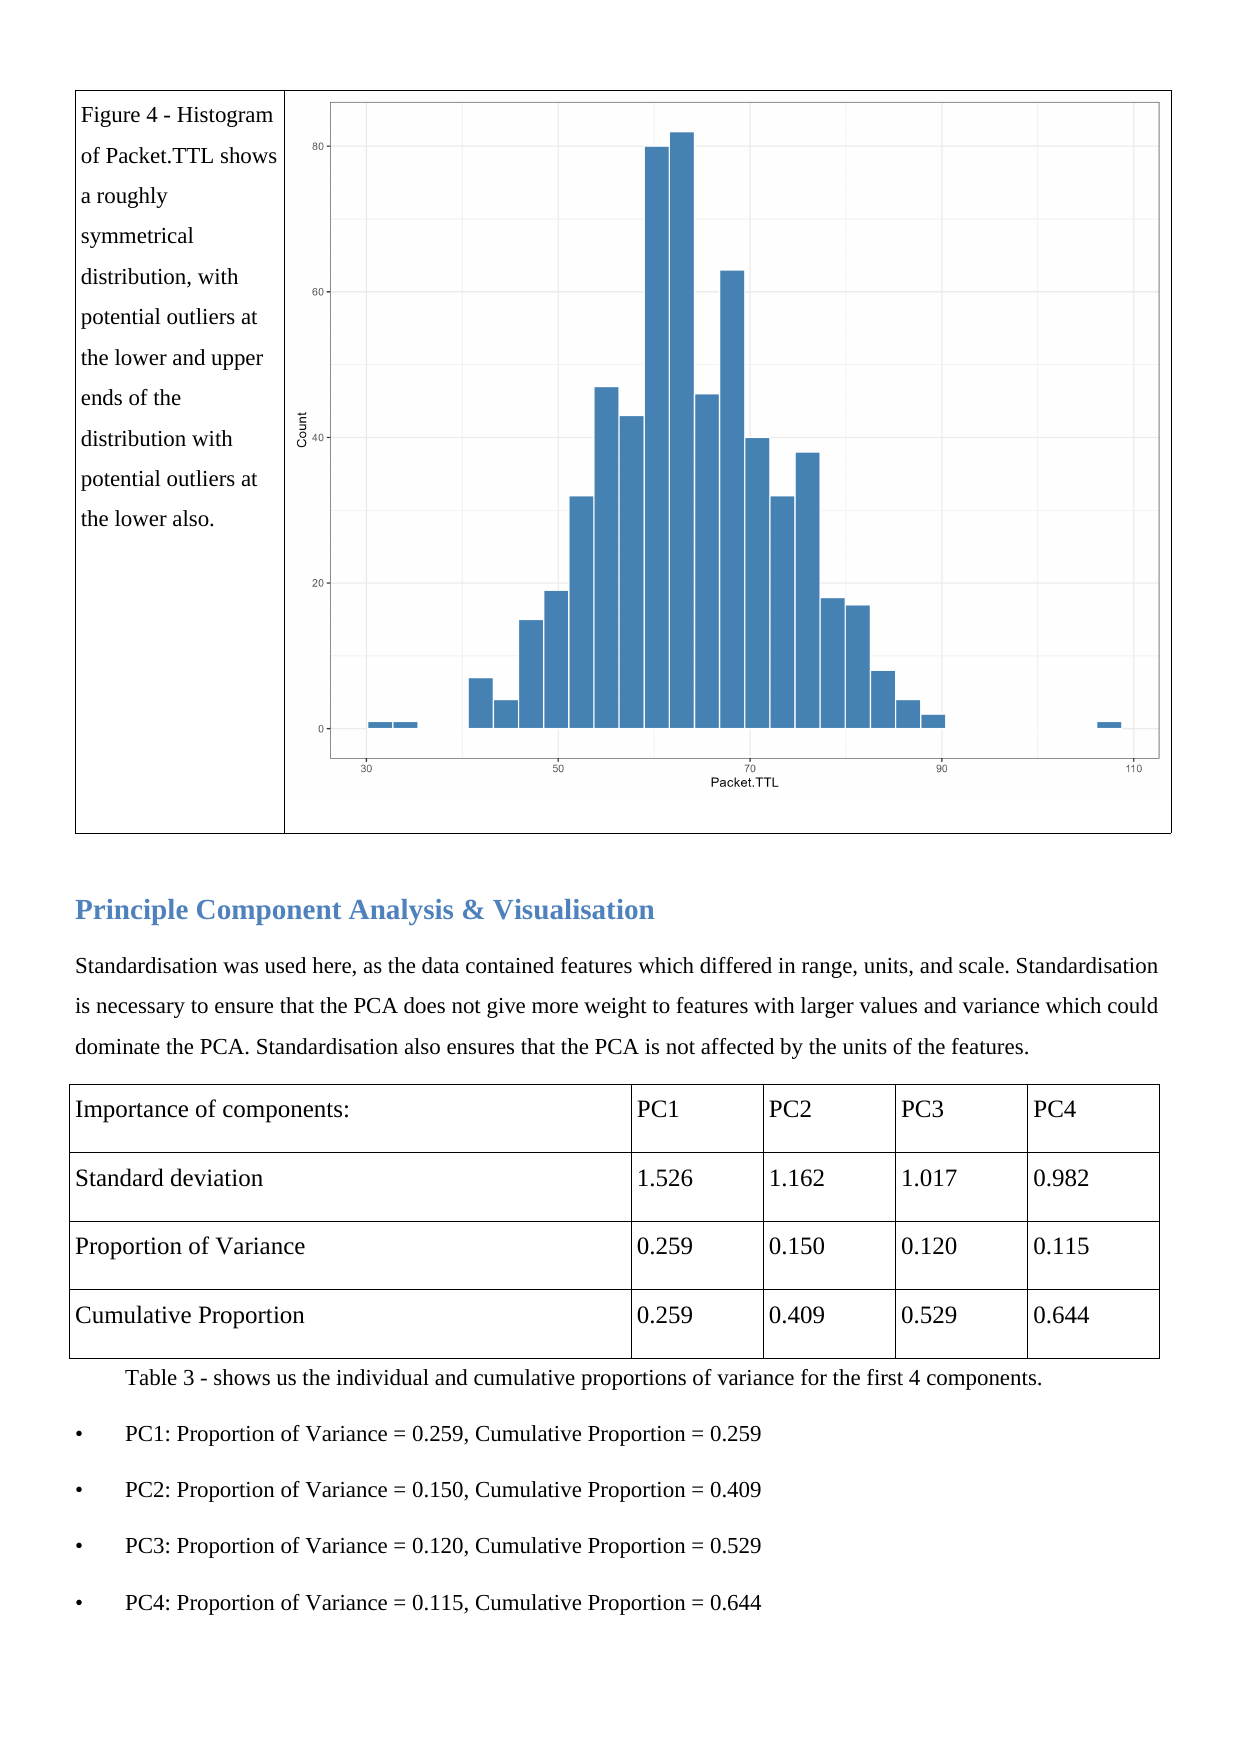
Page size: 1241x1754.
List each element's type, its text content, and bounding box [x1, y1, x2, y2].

table_cell 0.529 [896, 1290, 1027, 1357]
table_cell 1.526 [632, 1153, 763, 1221]
table_header Importance of components: [70, 1085, 631, 1152]
table_cell Standard deviation [70, 1153, 631, 1221]
table_cell 0.259 [632, 1222, 763, 1289]
table_cell 0.120 [896, 1222, 1027, 1289]
table_cell 0.644 [1028, 1290, 1159, 1357]
list PC2: Proportion of Variance = 0.150, Cumulative Proportion = 0.409 [75, 1471, 1165, 1508]
picture [290, 95, 1166, 796]
table_header PC3 [896, 1085, 1027, 1152]
table_cell Proportion of Variance [70, 1222, 631, 1289]
text Table 3 - shows us the individual and cumulative proportions of variance for the first 4 components. [125, 1359, 1115, 1396]
table_header PC2 [764, 1085, 895, 1152]
table_header PC1 [632, 1085, 763, 1152]
table_cell 0.115 [1028, 1222, 1159, 1289]
table_cell [285, 91, 1171, 833]
list PC1: Proportion of Variance = 0.259, Cumulative Proportion = 0.259 [75, 1414, 1165, 1452]
table_cell 0.150 [764, 1222, 895, 1289]
table_header PC4 [1028, 1085, 1159, 1152]
table_cell 0.409 [764, 1290, 895, 1357]
table_cell 1.162 [764, 1153, 895, 1221]
list PC4: Proportion of Variance = 0.115, Cumulative Proportion = 0.644 [75, 1583, 1165, 1621]
table_cell 0.259 [632, 1290, 763, 1357]
table_cell Cumulative Proportion [70, 1290, 631, 1357]
subtitle Principle Component Analysis & Visualisation [75, 890, 1165, 927]
table_cell 0.982 [1028, 1153, 1159, 1221]
table_cell Figure 4 - Histogram of Packet.TTL shows a roughly symmetrical distribution, with potential outliers at the lower and upper ends of the distribution with potential outliers at the lower also. [76, 91, 284, 833]
table_cell 1.017 [896, 1153, 1027, 1221]
text Standardisation was used here, as the data contained features which differed in range, units, and scale. Standardisation is necessary to ensure that the PCA does not give more weight to features with larger values and variance which could dominate the PCA. Standardisation also ensures that the PCA is not affected by the units of the features. [75, 947, 1165, 1065]
list PC3: Proportion of Variance = 0.120, Cumulative Proportion = 0.529 [75, 1527, 1165, 1564]
